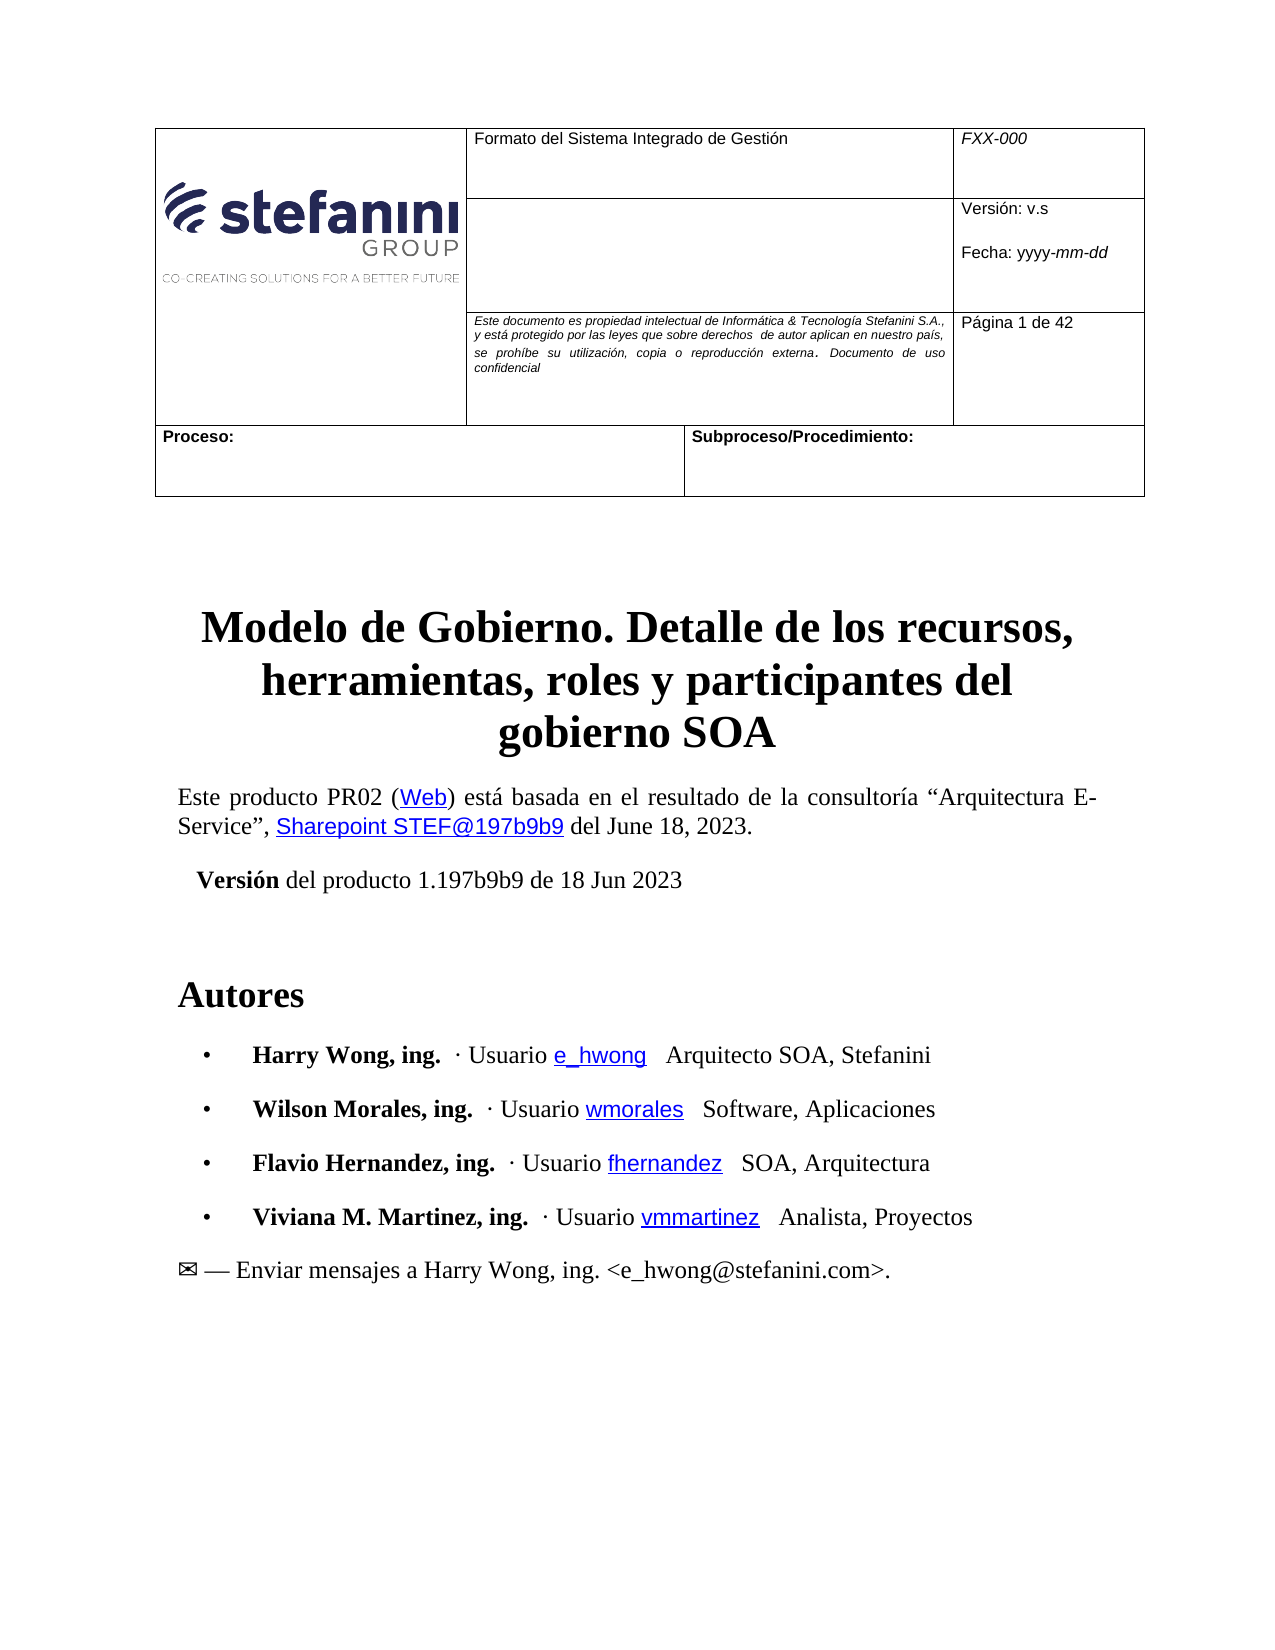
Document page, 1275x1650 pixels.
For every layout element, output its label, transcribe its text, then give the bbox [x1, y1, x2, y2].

text Versión del producto 1.197b9b9 de 18 Jun 2023 [177, 865, 1098, 894]
list Wilson Morales, ing. · Usuario wmorales Software, Aplicaciones [202, 1094, 1098, 1123]
picture [162, 182, 460, 286]
title Modelo de Gobierno. Detalle de los recursos, herramientas, roles y participantes del gobierno SOA [177, 599, 1098, 757]
subtitle Autores [177, 972, 1098, 1016]
list Harry Wong, ing. · Usuario e_hwong Arquitecto SOA, Stefanini [202, 1041, 1098, 1069]
list Viviana M. Martinez, ing. · Usuario vmmartinez Analista, Proyectos [202, 1202, 1098, 1231]
list Flavio Hernandez, ing. · Usuario fhernandez SOA, Arquitectura [202, 1148, 1098, 1177]
text Este producto PR02 (Web) está basada en el resultado de la consultoría “Arquitectura E-Service”, Sharepoint STEF@197b9b9 del June 18, 2023. [177, 782, 1098, 840]
text ✉ — Enviar mensajes a Harry Wong, ing. <e_hwong@stefanini.com>. [177, 1256, 1098, 1284]
